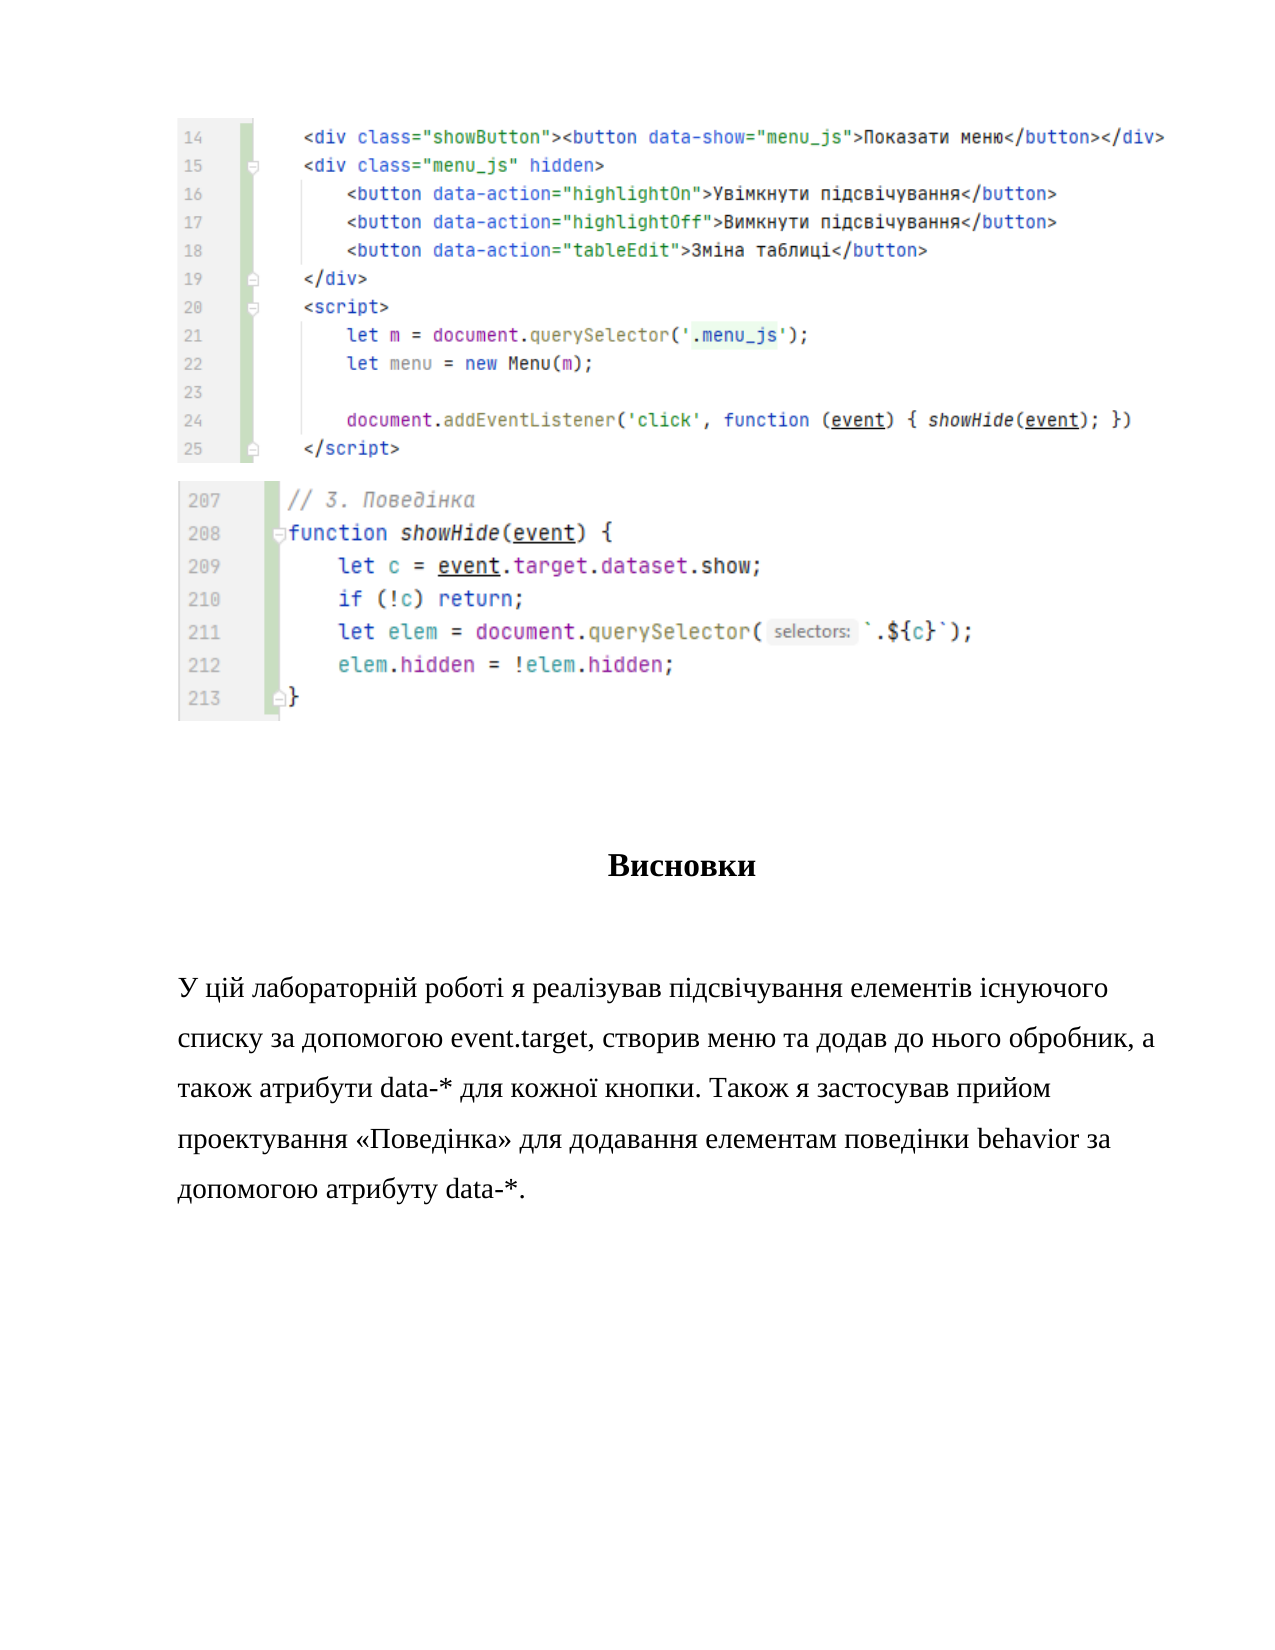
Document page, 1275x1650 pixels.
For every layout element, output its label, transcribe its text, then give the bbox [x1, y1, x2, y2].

picture [177, 481, 1125, 721]
text У цій лабораторній роботі я реалізував підсвічування елементів існуючого списку за допомогою event.target, створив меню та додав до нього обробник, а також атрибути data-* для кожної кнопки. Також я застосував прийом проектування «Поведінка» для додавання елементам поведінки behavior за допомогою атрибуту data-*. [177, 970, 1186, 1205]
picture [177, 118, 1187, 463]
text Висновки [177, 845, 1186, 883]
